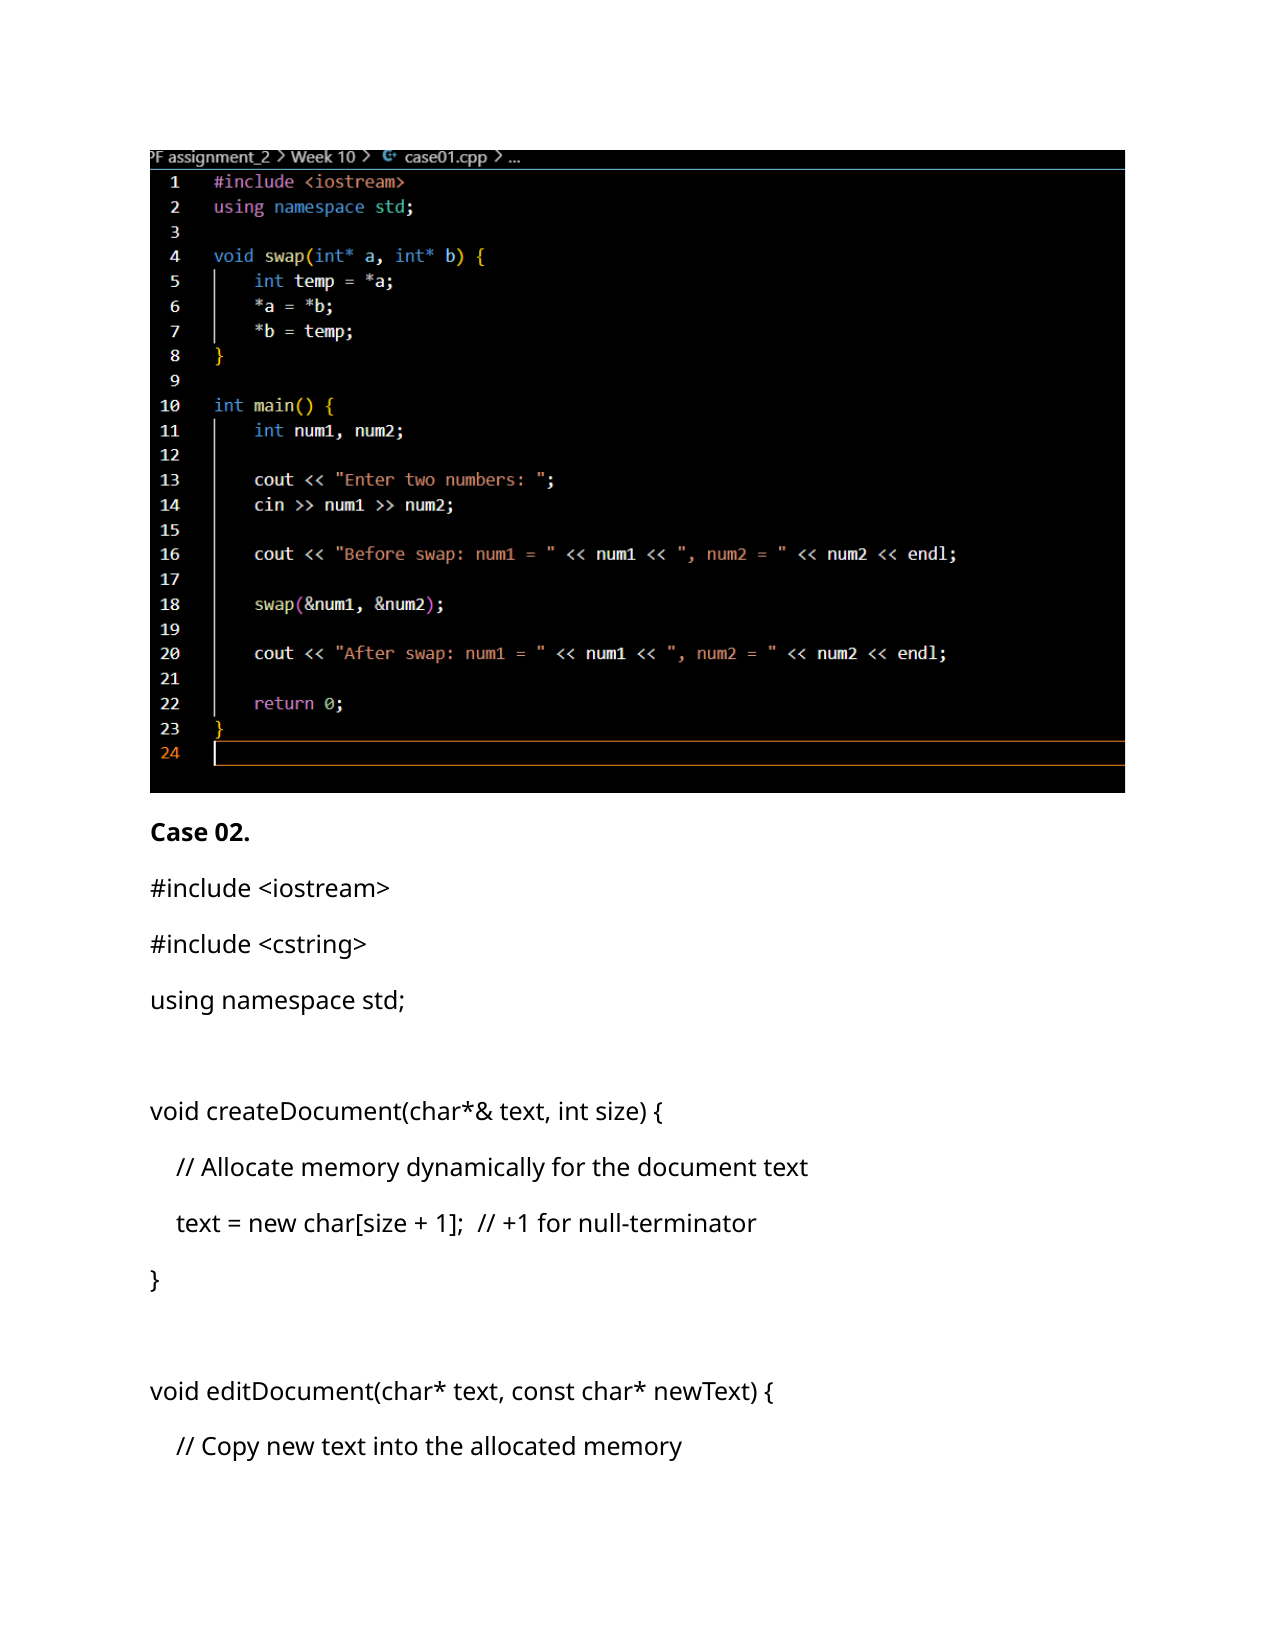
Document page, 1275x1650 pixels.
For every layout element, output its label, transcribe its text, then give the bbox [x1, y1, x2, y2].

picture [150, 150, 1125, 793]
text using namespace std; [150, 982, 1125, 1016]
text #include <iostream> [150, 871, 1125, 905]
text void createDocument(char*& text, int size) { [150, 1094, 1125, 1128]
text void editDocument(char* text, const char* newText) { [150, 1373, 1125, 1407]
text // Copy new text into the allocated memory [150, 1429, 1125, 1463]
text #include <cstring> [150, 926, 1125, 961]
text } [150, 1261, 1125, 1296]
text Case 02. [150, 815, 1125, 849]
text text = new char[size + 1]; // +1 for null-terminator [150, 1206, 1125, 1240]
text // Allocate memory dynamically for the document text [150, 1150, 1125, 1184]
